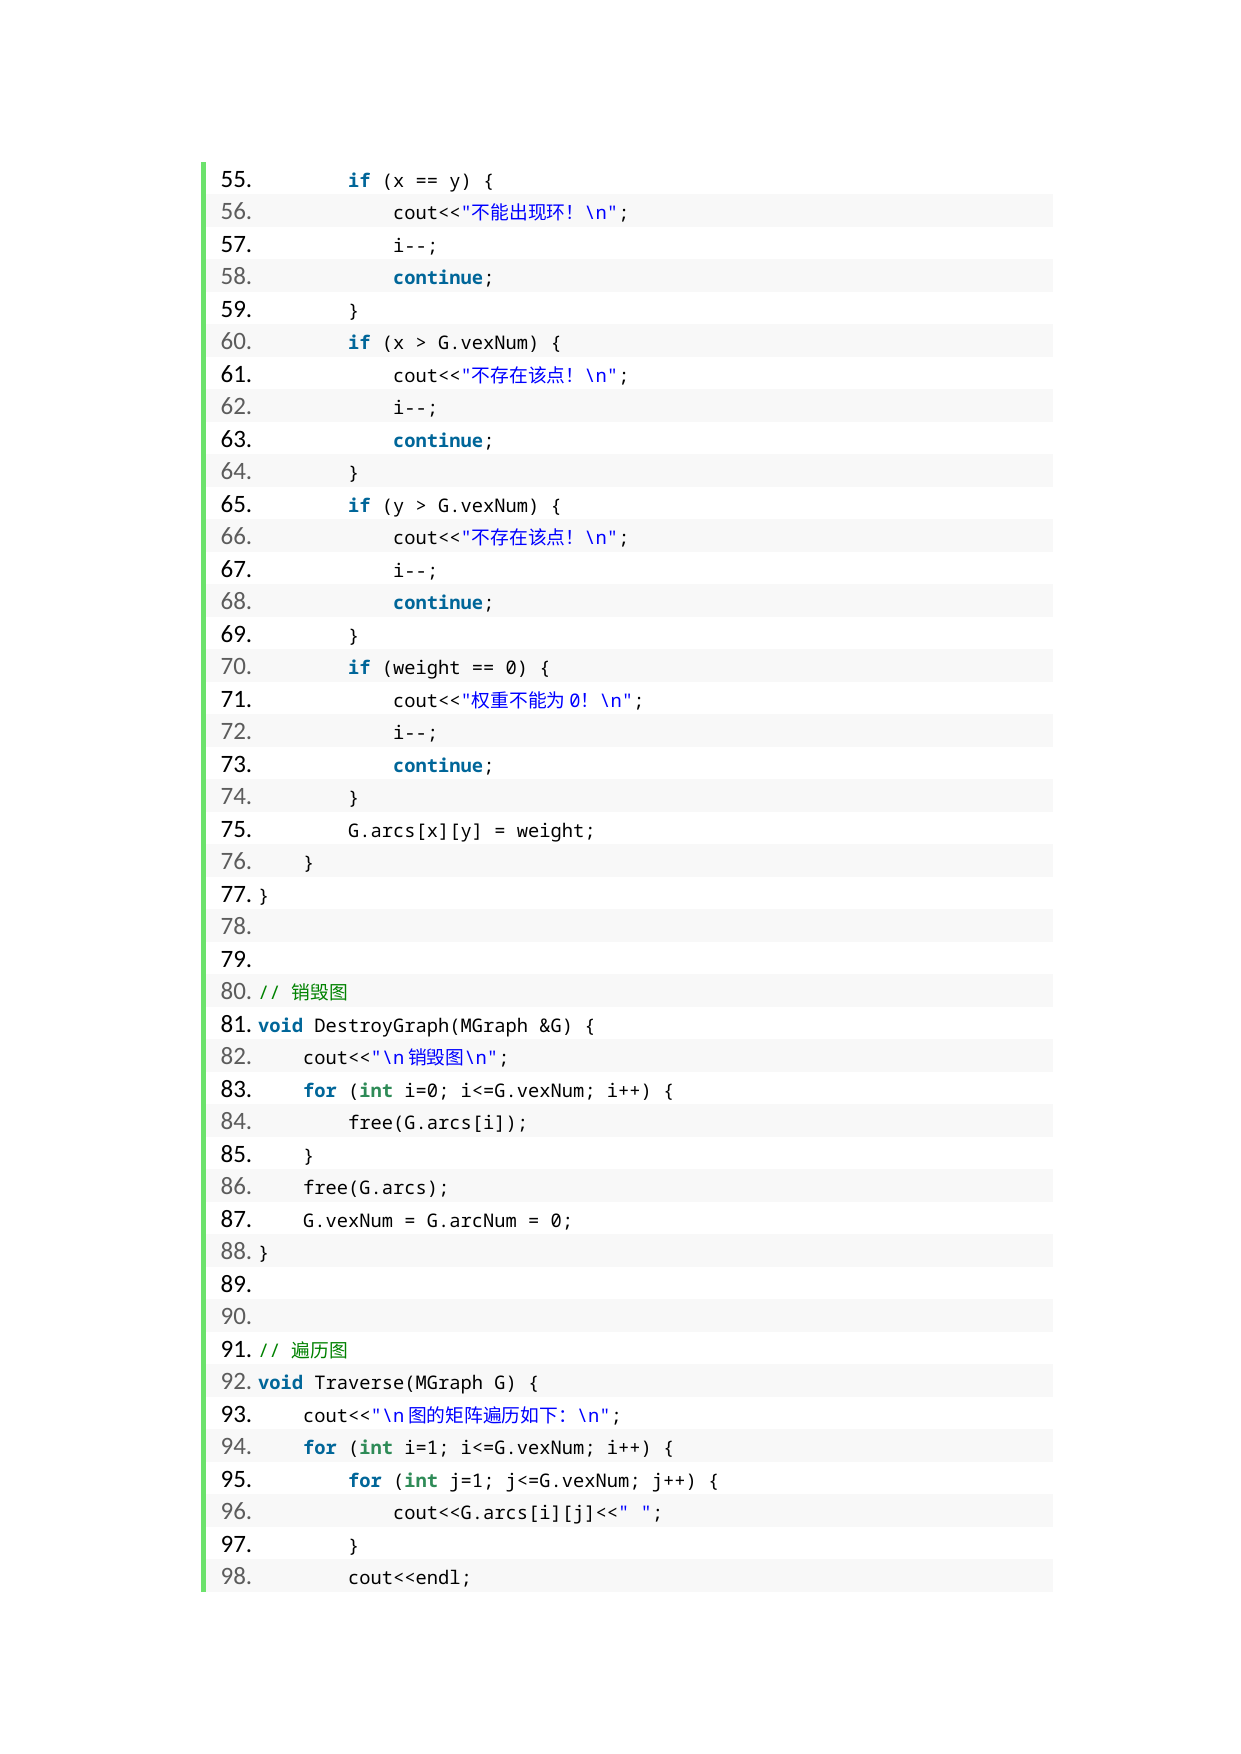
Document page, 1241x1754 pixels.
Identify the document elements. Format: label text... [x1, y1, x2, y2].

list G.vexNum = G.arcNum = 0; [206, 1202, 1053, 1234]
list continue; [206, 747, 1053, 779]
list void DestroyGraph(MGraph &G) { [206, 1007, 1053, 1039]
list continue; [206, 584, 1053, 617]
list } [206, 1234, 1053, 1267]
list continue; [206, 422, 1053, 454]
list } [206, 844, 1053, 877]
list } [206, 1527, 1053, 1559]
list // 销毁图 [206, 974, 1053, 1007]
list // 遍历图 [206, 1332, 1053, 1364]
list if (weight == 0) { [206, 649, 1053, 682]
list } [206, 877, 1053, 909]
list free(G.arcs); [206, 1169, 1053, 1202]
list cout<<"不存在该点！\n"; [206, 357, 1053, 389]
list for (int i=0; i<=G.vexNum; i++) { [206, 1072, 1053, 1104]
list i--; [206, 227, 1053, 259]
list if (y > G.vexNum) { [206, 487, 1053, 519]
list for (int i=1; i<=G.vexNum; i++) { [206, 1429, 1053, 1462]
list void Traverse(MGraph G) { [206, 1364, 1053, 1397]
list for (int j=1; j<=G.vexNum; j++) { [206, 1462, 1053, 1494]
list } [206, 454, 1053, 487]
list } [206, 292, 1053, 324]
list } [206, 1137, 1053, 1169]
list i--; [206, 714, 1053, 747]
list cout<<G.arcs[i][j]<<" "; [206, 1494, 1053, 1527]
list cout<<"\n销毁图\n"; [206, 1039, 1053, 1072]
list cout<<"\n图的矩阵遍历如下：\n"; [206, 1397, 1053, 1429]
list i--; [206, 389, 1053, 422]
list cout<<"不存在该点！\n"; [206, 519, 1053, 552]
list } [206, 779, 1053, 812]
list if (x > G.vexNum) { [206, 324, 1053, 357]
list free(G.arcs[i]); [206, 1104, 1053, 1137]
list continue; [206, 259, 1053, 292]
list if (x == y) { [206, 162, 1053, 194]
list cout<<"权重不能为0！\n"; [206, 682, 1053, 714]
list G.arcs[x][y] = weight; [206, 812, 1053, 844]
list } [206, 617, 1053, 649]
list cout<<"不能出现环！\n"; [206, 194, 1053, 227]
list cout<<endl; [206, 1559, 1053, 1592]
list i--; [206, 552, 1053, 584]
